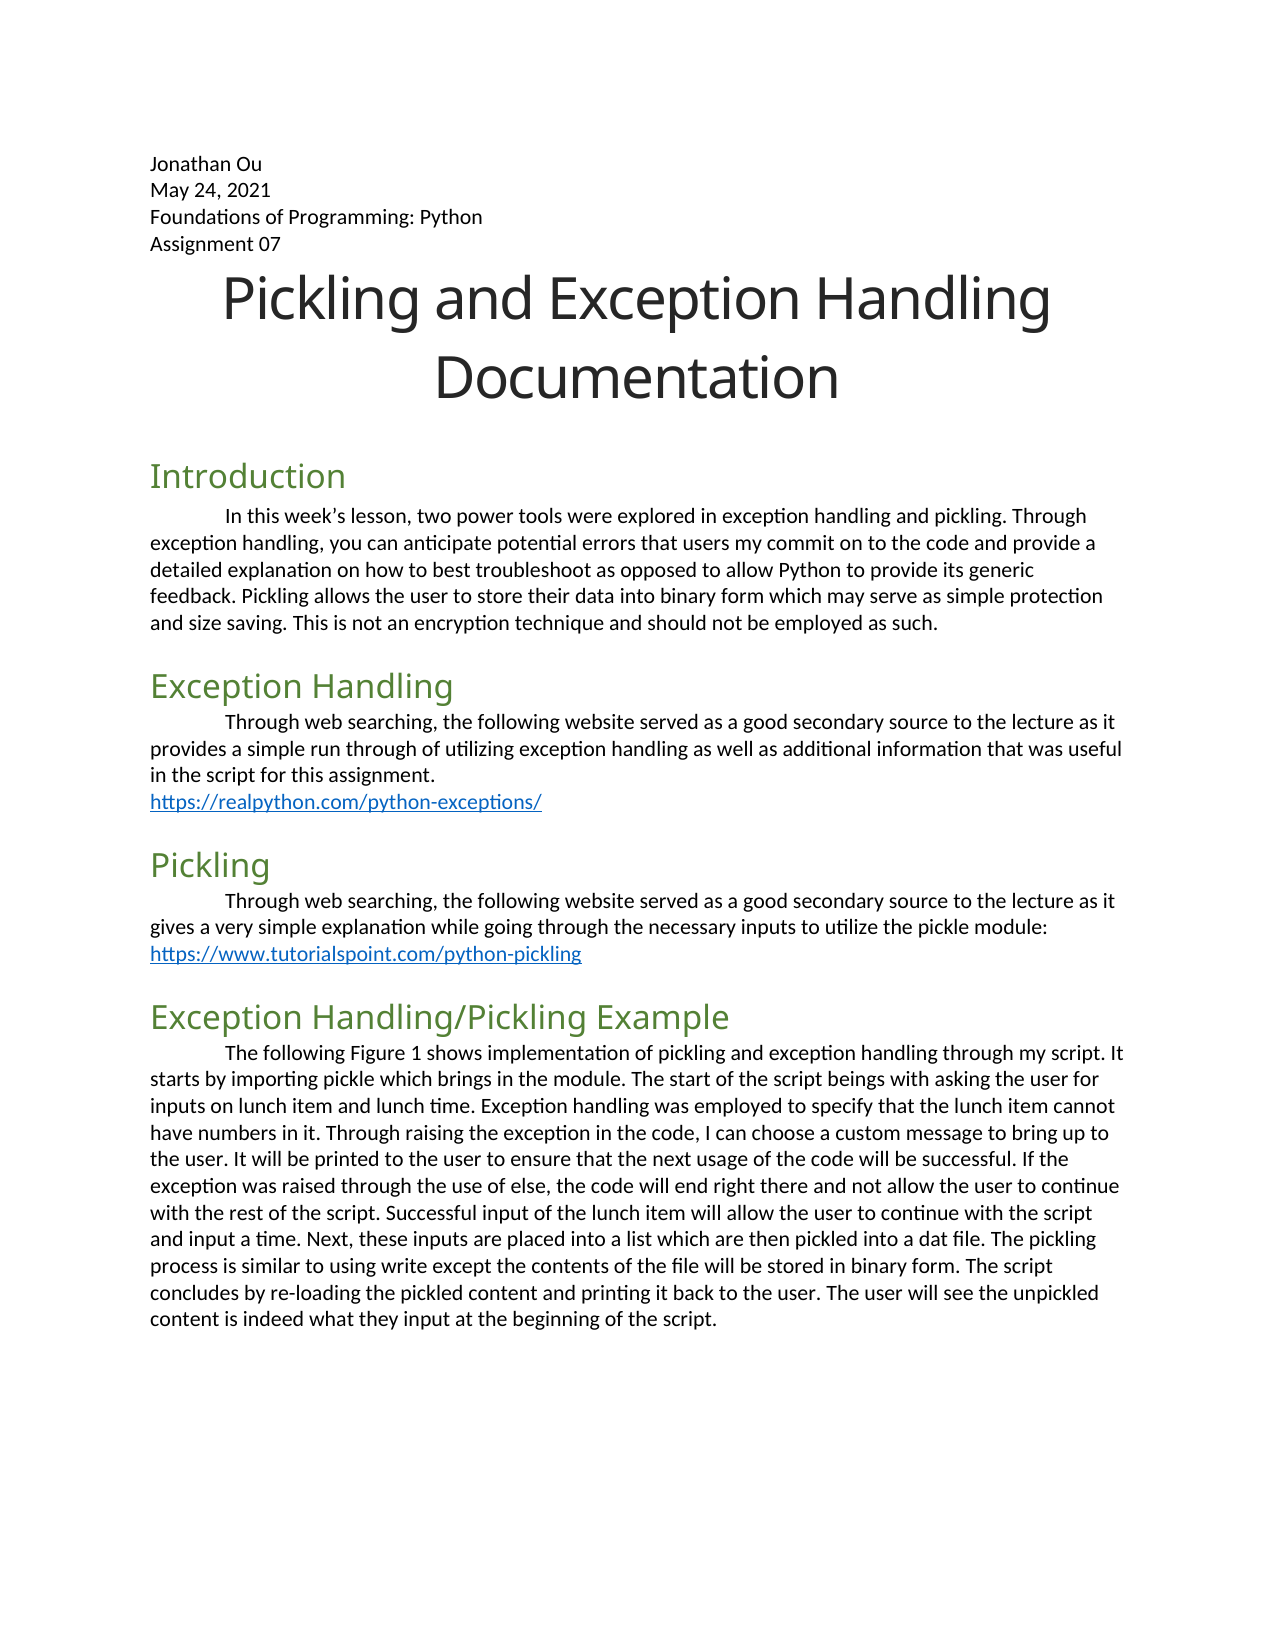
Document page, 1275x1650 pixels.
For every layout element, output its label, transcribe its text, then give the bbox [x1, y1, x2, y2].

text Assignment 07 [150, 230, 1125, 257]
subtitle Introduction [150, 453, 1125, 498]
text In this week’s lesson, two power tools were explored in exception handling and pickling. Through exception handling, you can anticipate potential errors that users my commit on to the code and provide a detailed explanation on how to best troubleshoot as opposed to allow Python to provide its generic feedback. Pickling allows the user to store their data into binary form which may serve as simple protection and size saving. This is not an encryption technique and should not be employed as such. [150, 503, 1125, 636]
text Exception Handling/Pickling Example [150, 993, 1125, 1039]
text Exception Handling [150, 663, 1125, 708]
text Through web searching, the following website served as a good secondary source to the lecture as it provides a simple run through of utilizing exception handling as well as additional information that was useful in the script for this assignment. [150, 708, 1125, 788]
text Jonathan Ou [150, 150, 1125, 177]
text The following Figure 1 shows implementation of pickling and exception handling through my script. It starts by importing pickle which brings in the module. The start of the script beings with asking the user for inputs on lunch item and lunch time. Exception handling was employed to specify that the lunch item cannot have numbers in it. Through raising the exception in the code, I can choose a custom message to bring up to the user. It will be printed to the user to ensure that the next usage of the code will be successful. If the exception was raised through the use of else, the code will end right there and not allow the user to continue with the rest of the script. Successful input of the lunch item will allow the user to continue with the script and input a time. Next, these inputs are placed into a list which are then pickled into a dat file. The pickling process is similar to using write except the contents of the file will be stored in binary form. The script concludes by re-loading the pickled content and printing it back to the user. The user will see the unpickled content is indeed what they input at the beginning of the script. [150, 1039, 1125, 1332]
text Pickling [150, 841, 1125, 887]
text Through web searching, the following website served as a good secondary source to the lecture as it gives a very simple explanation while going through the necessary inputs to utilize the pickle module: [150, 887, 1125, 940]
text https://www.tutorialspoint.com/python-pickling [150, 940, 1125, 967]
title Pickling and Exception Handling Documentation [150, 257, 1125, 416]
text Foundations of Programming: Python [150, 203, 1125, 230]
text https://realpython.com/python-exceptions/ [150, 788, 1125, 815]
text May 24, 2021 [150, 177, 1125, 203]
